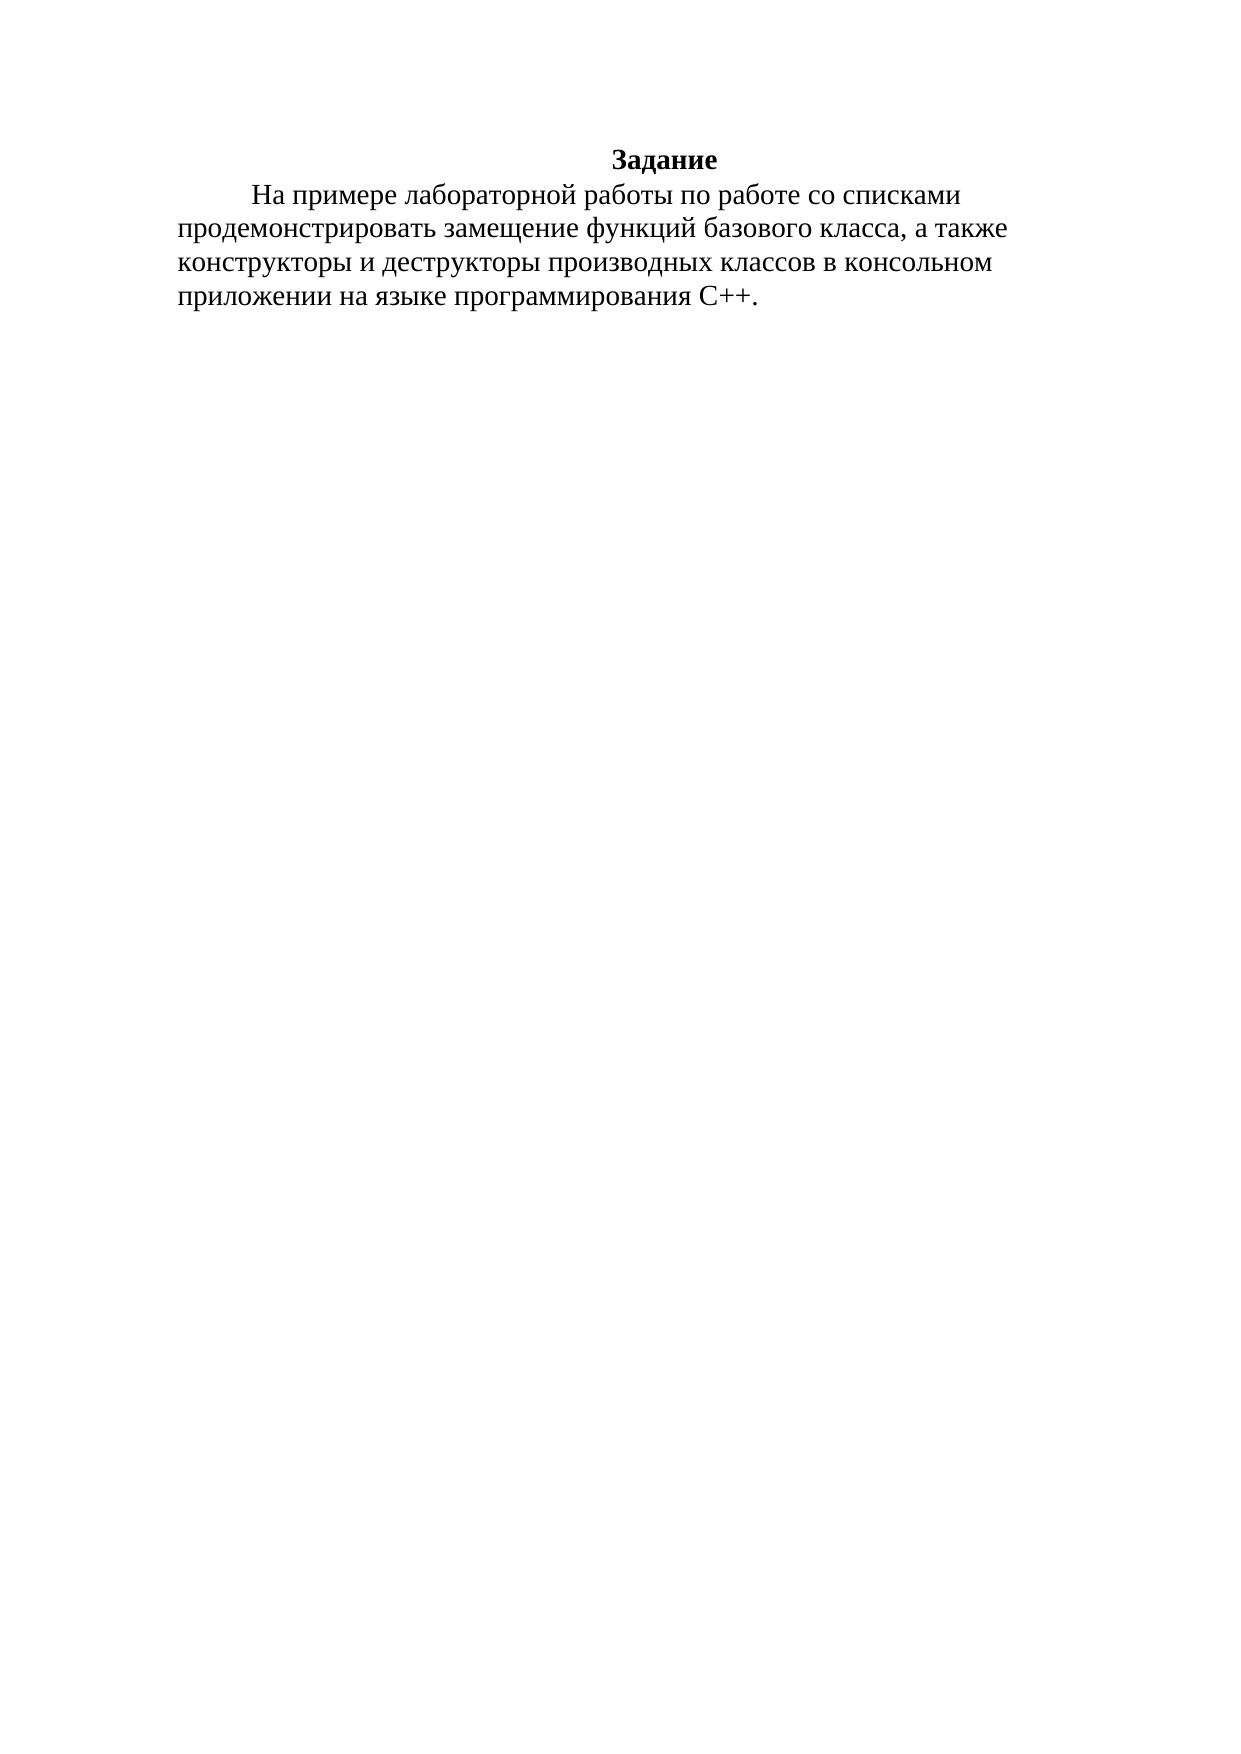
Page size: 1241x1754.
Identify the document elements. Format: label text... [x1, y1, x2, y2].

text Задание [177, 142, 1152, 176]
text На примере лабораторной работы по работе со списками продемонстрировать замещение функций базового класса, а также конструкторы и деструкторы производных классов в консольном приложении на языке программирования C++. [177, 177, 1152, 311]
